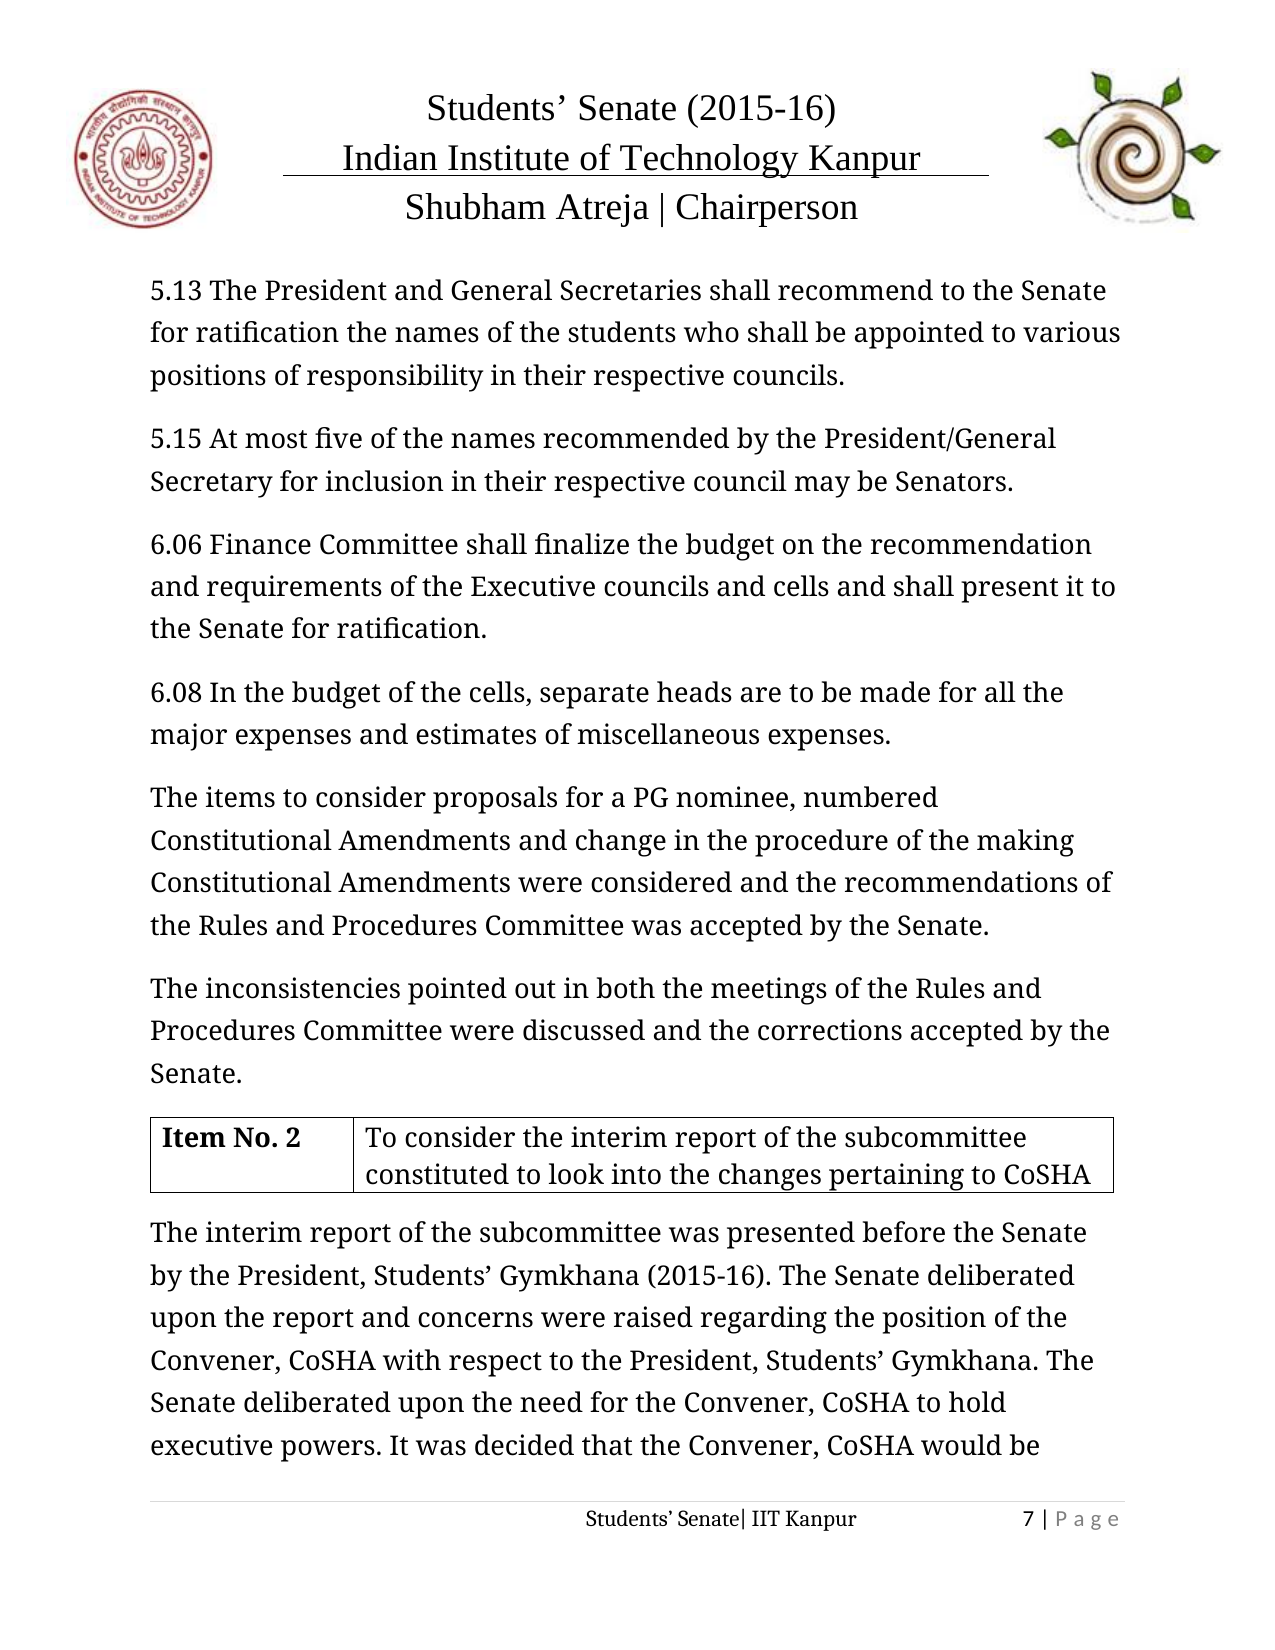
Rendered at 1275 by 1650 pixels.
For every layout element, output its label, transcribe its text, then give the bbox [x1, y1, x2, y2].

text 6.08 In the budget of the cells, separate heads are to be made for all the major expenses and estimates of miscellaneous expenses. [150, 673, 1125, 752]
picture [1042, 68, 1224, 233]
text The inconsistencies pointed out in both the meetings of the Rules and Procedures Committee were discussed and the corrections accepted by the Senate. [150, 969, 1125, 1091]
text 6.06 Finance Committee shall finalize the budget on the recommendation and requirements of the Executive councils and cells and shall present it to the Senate for ratification. [150, 525, 1125, 647]
picture [66, 88, 218, 233]
table_header To consider the interim report of the subcommittee constituted to look into the changes pertaining to CoSHA [354, 1118, 1113, 1192]
text 5.15 At most five of the names recommended by the President/General Secretary for inclusion in their respective council may be Senators. [150, 419, 1125, 499]
table_header Item No. 2 [151, 1118, 353, 1192]
text 5.13 The President and General Secretaries shall recommend to the Senate for ratification the names of the students who shall be appointed to various positions of responsibility in their respective councils. [150, 272, 1125, 393]
text The items to consider proposals for a PG nominee, numbered Constitutional Amendments and change in the procedure of the making Constitutional Amendments were considered and the recommendations of the Rules and Procedures Committee was accepted by the Senate. [150, 779, 1125, 943]
